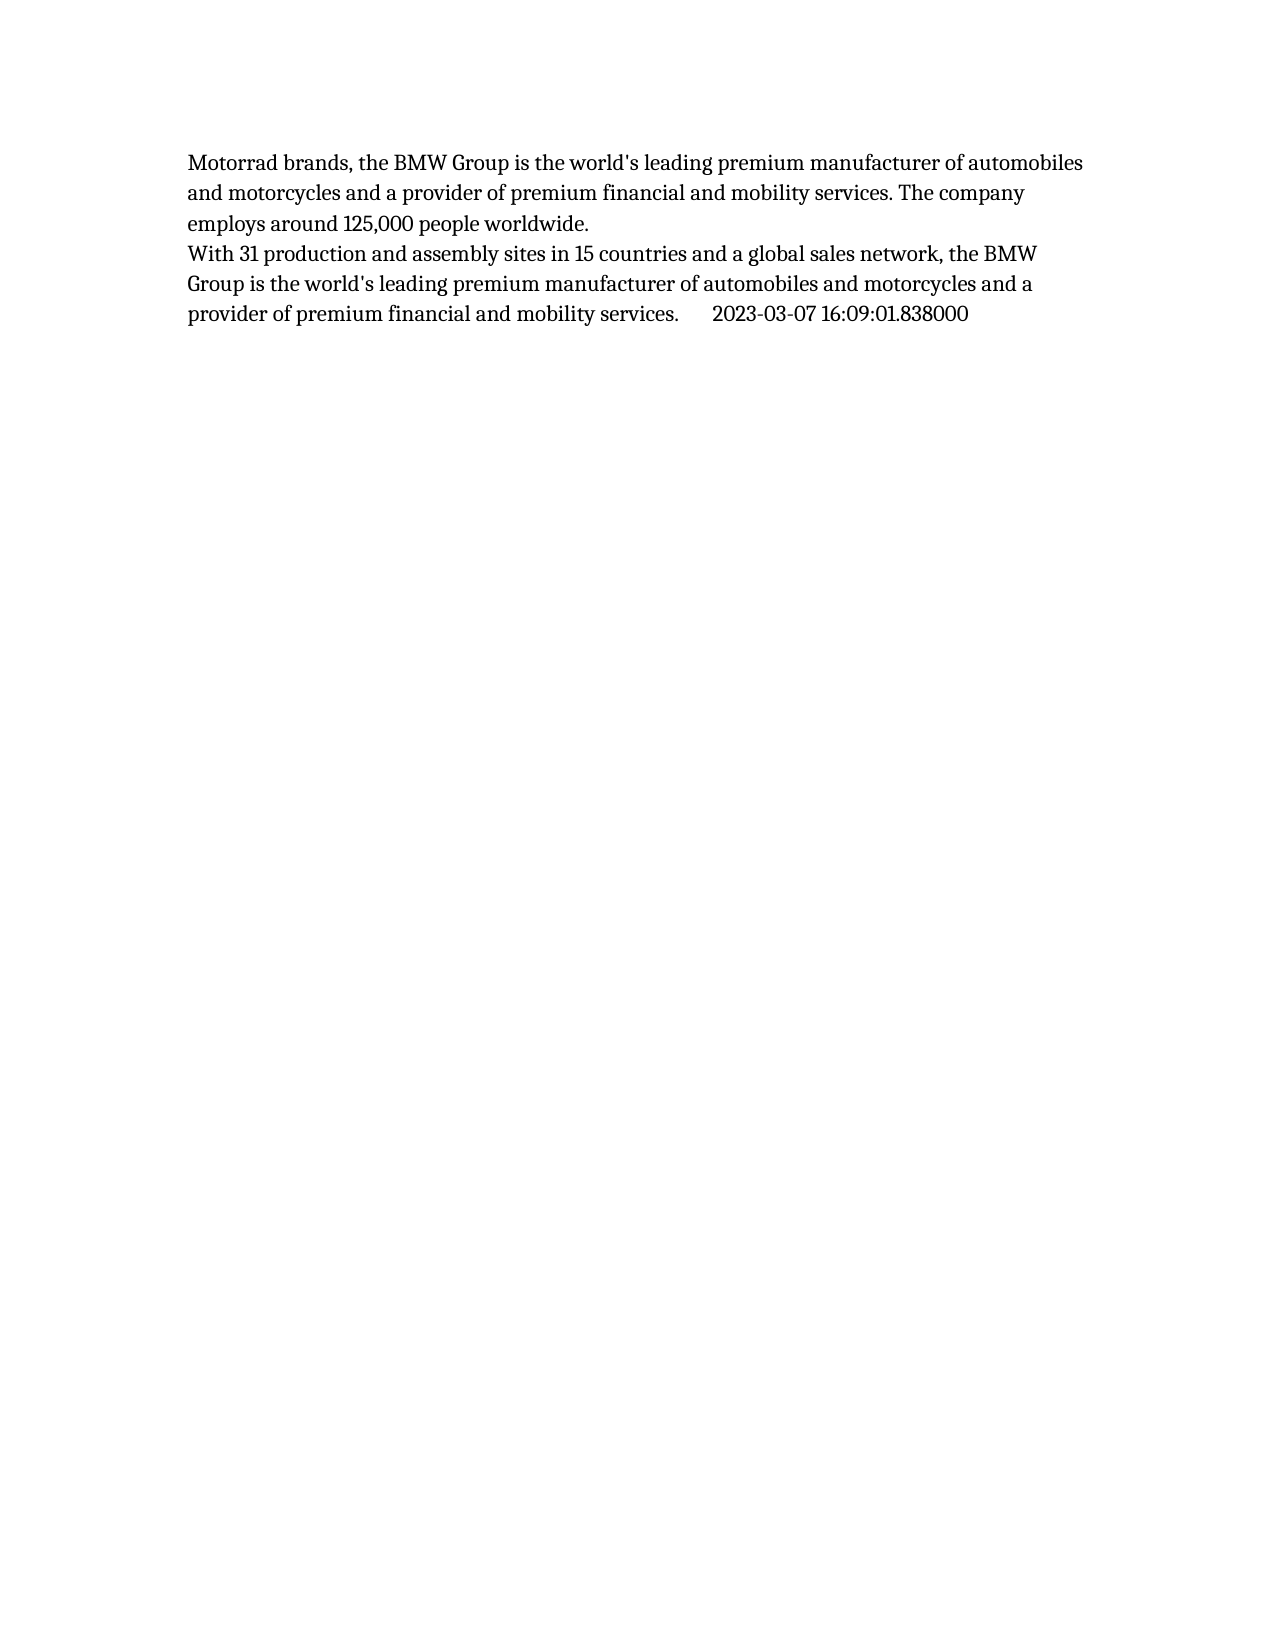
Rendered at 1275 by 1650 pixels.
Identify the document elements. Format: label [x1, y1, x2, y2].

text [187, 150, 1087, 358]
